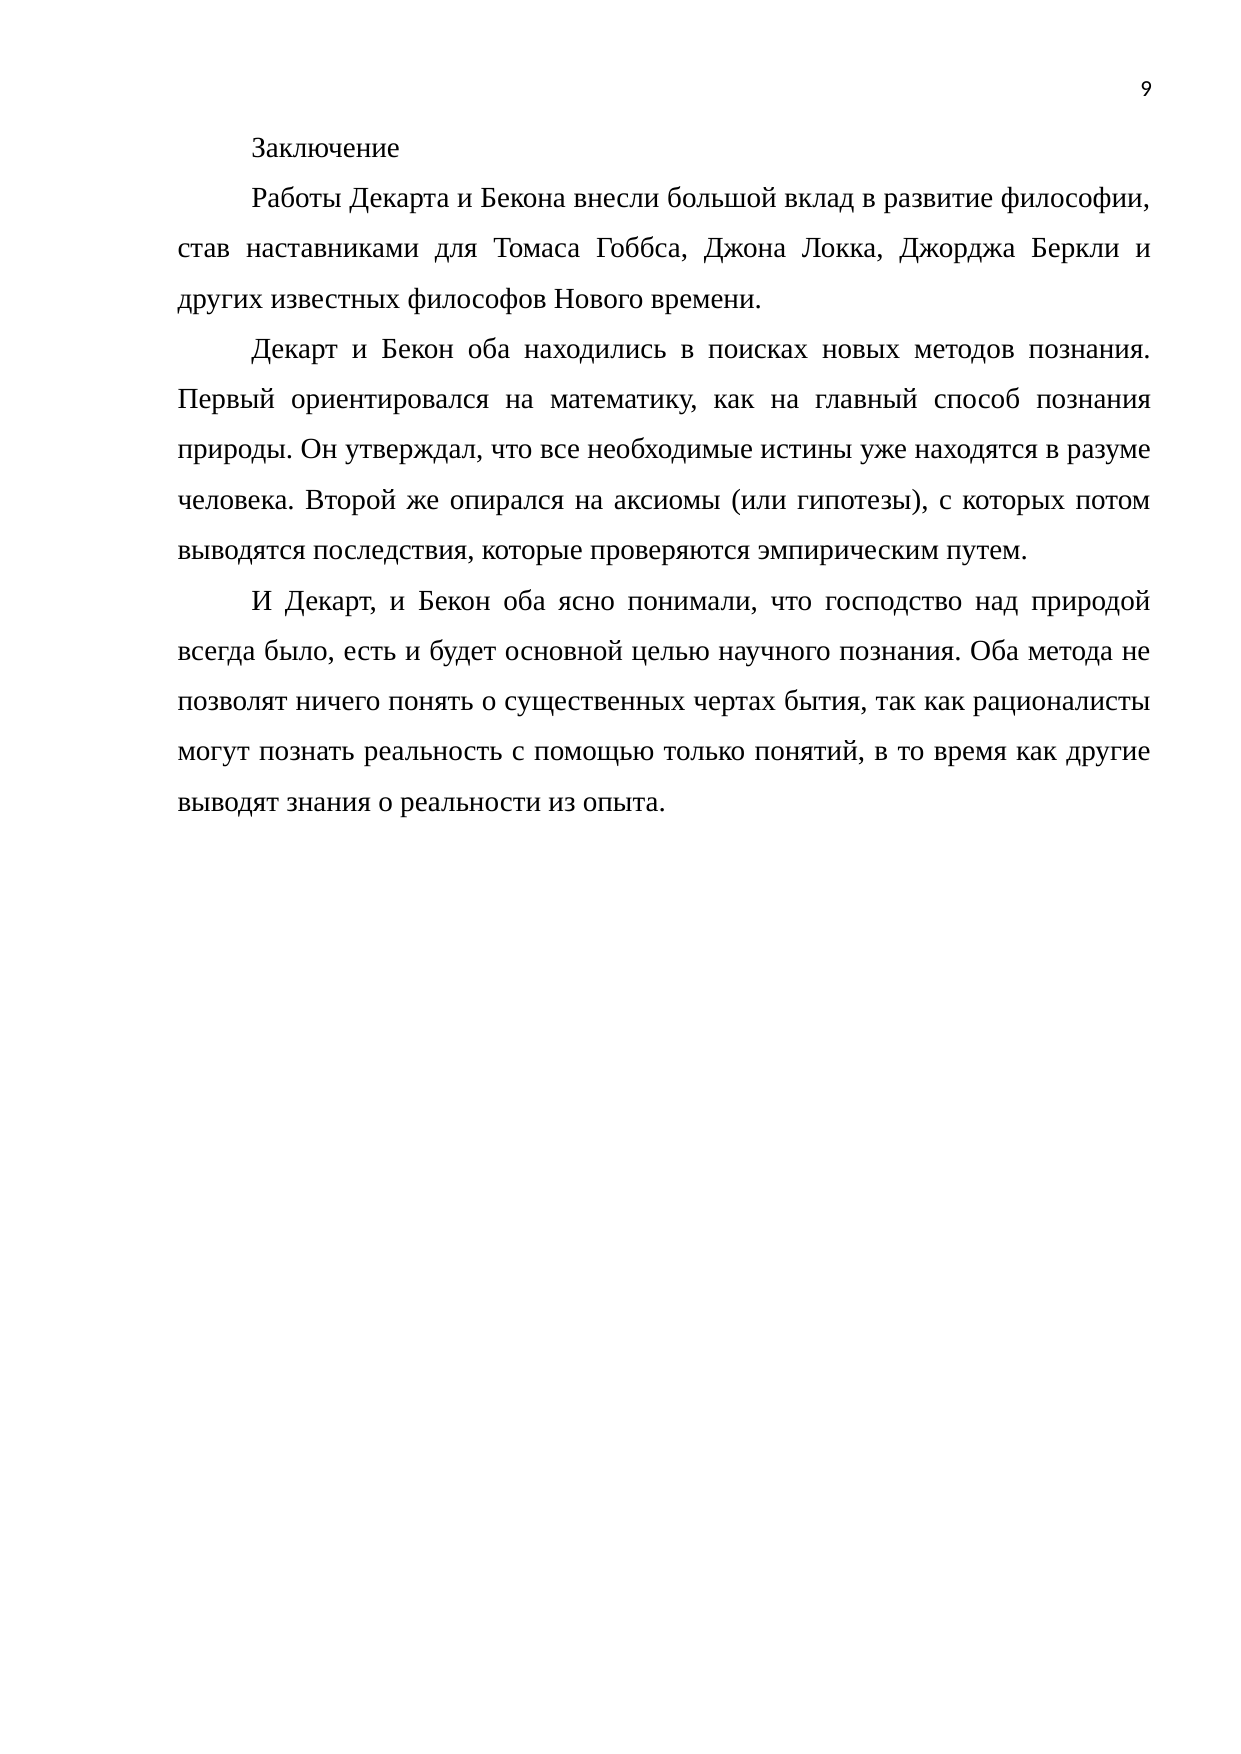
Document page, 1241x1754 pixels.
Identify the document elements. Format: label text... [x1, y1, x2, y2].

list Декарт и Бекон оба находились в поисках новых методов познания. Первый ориентировался на математику, как на главный способ познания природы. Он утверждал, что все необходимые истины уже находятся в разуме человека. Второй же опирался на аксиомы (или гипотезы), с которых потом выводятся последствия, которые проверяются эмпирическим путем. [177, 331, 1152, 566]
list И Декарт, и Бекон оба ясно понимали, что господство над природой всегда было, есть и будет основной целью научного познания. Оба метода не позволят ничего понять о существенных чертах бытия, так как рационалисты могут познать реальность с помощью только понятий, в то время как другие выводят знания о реальности из опыта. [177, 583, 1152, 817]
list Работы Декарта и Бекона внесли большой вклад в развитие философии, став наставниками для Томаса Гоббса, Джона Локка, Джорджа Беркли и других известных философов Нового времени. [177, 180, 1152, 314]
list Заключение [177, 130, 1152, 163]
